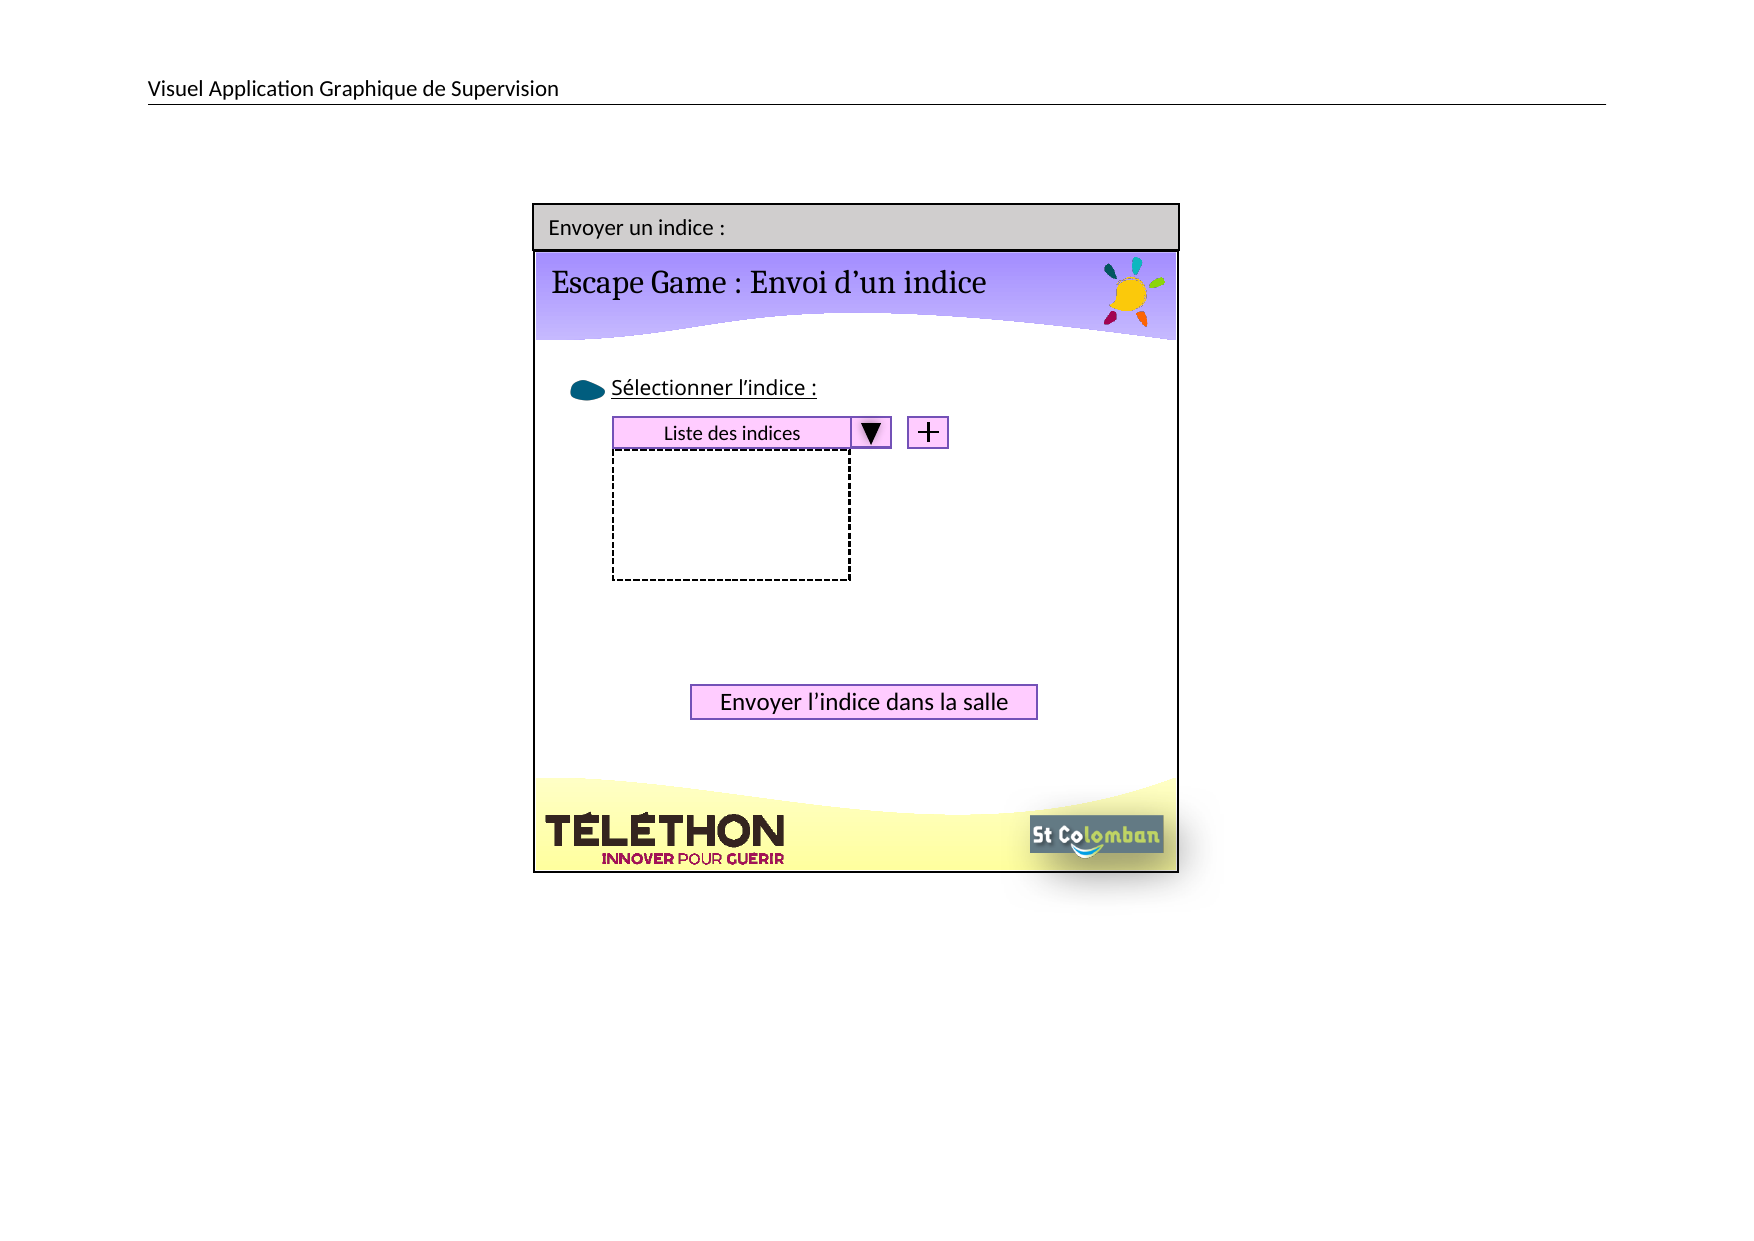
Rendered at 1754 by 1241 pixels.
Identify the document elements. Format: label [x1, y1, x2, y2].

picture [569, 379, 607, 401]
picture [1092, 248, 1177, 335]
picture [1023, 813, 1170, 861]
picture [542, 785, 793, 875]
